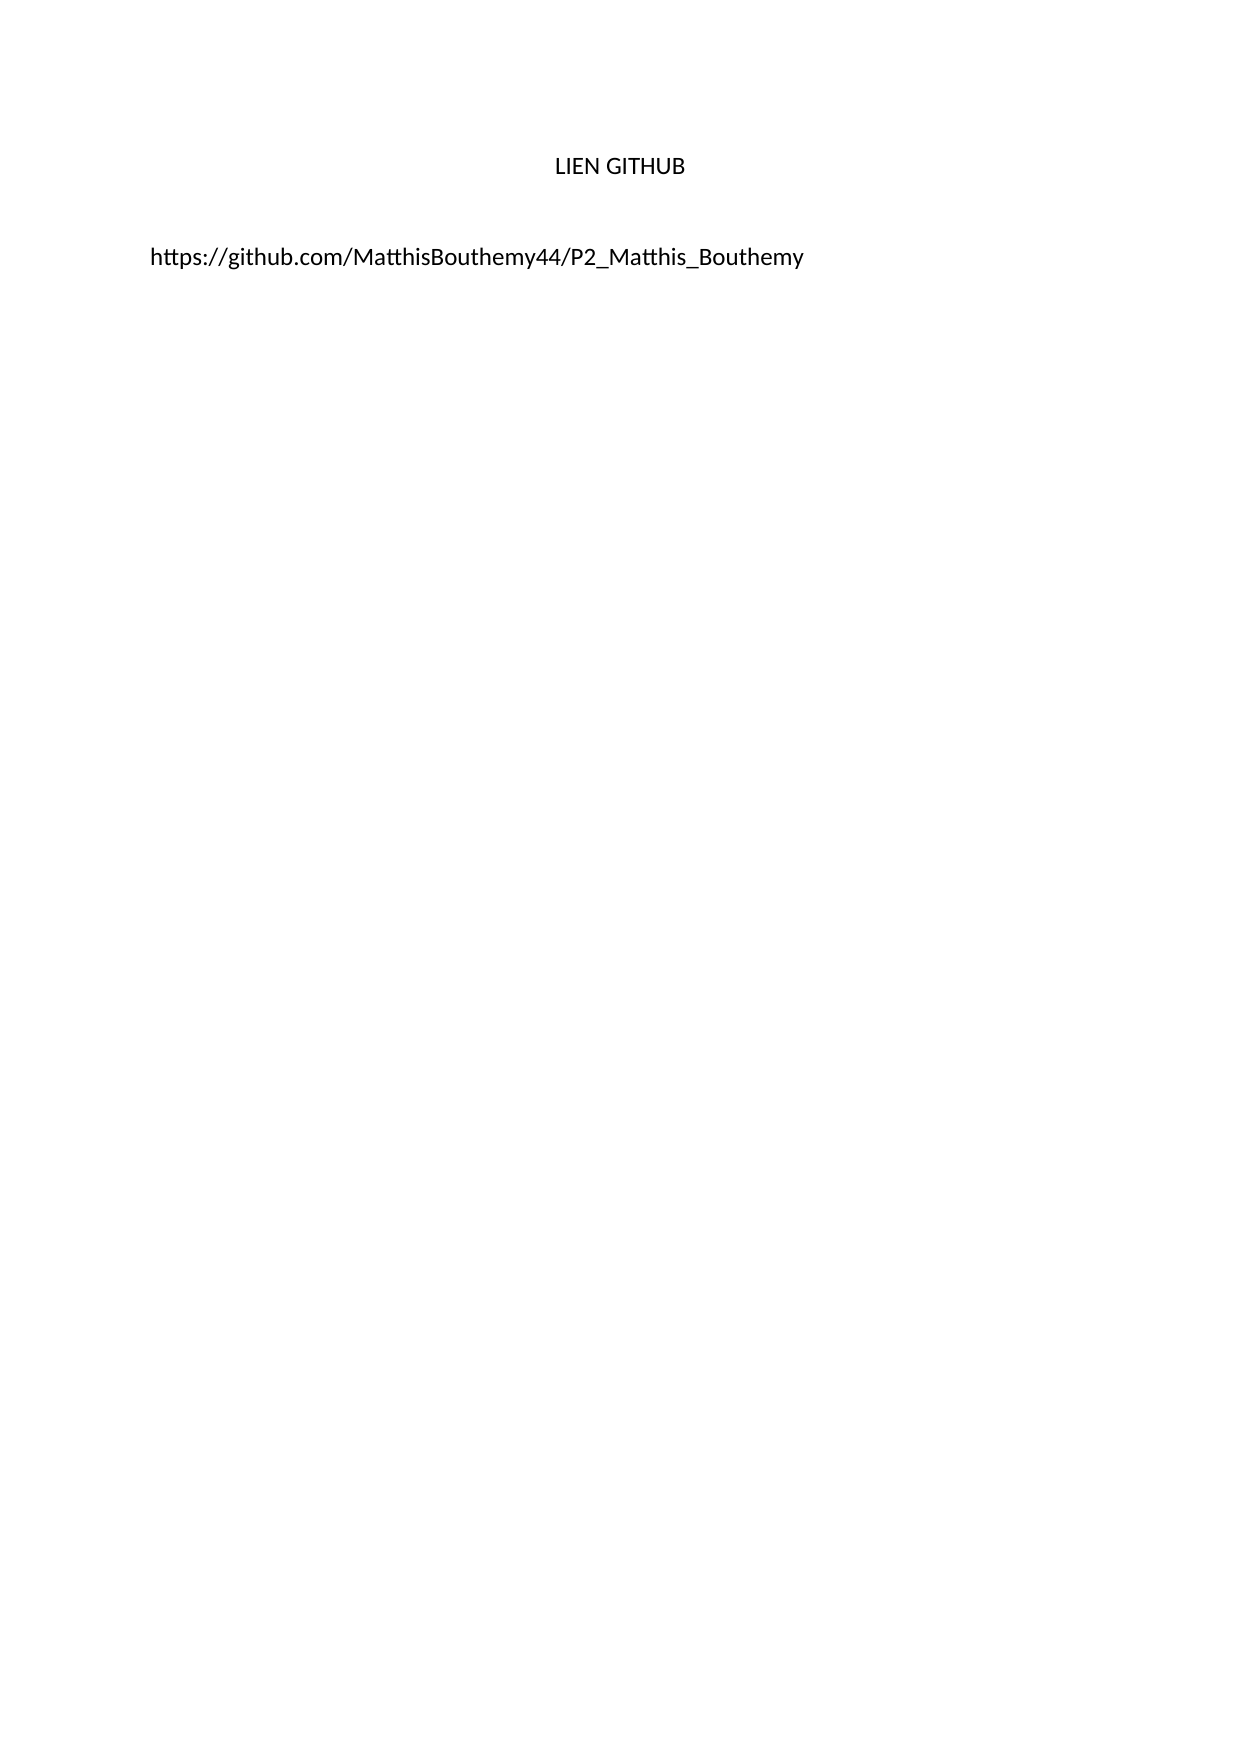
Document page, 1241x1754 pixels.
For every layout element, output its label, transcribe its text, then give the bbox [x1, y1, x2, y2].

text https://github.com/MatthisBouthemy44/P2_Matthis_Bouthemy [150, 242, 1090, 272]
text LIEN GITHUB [150, 150, 1090, 181]
